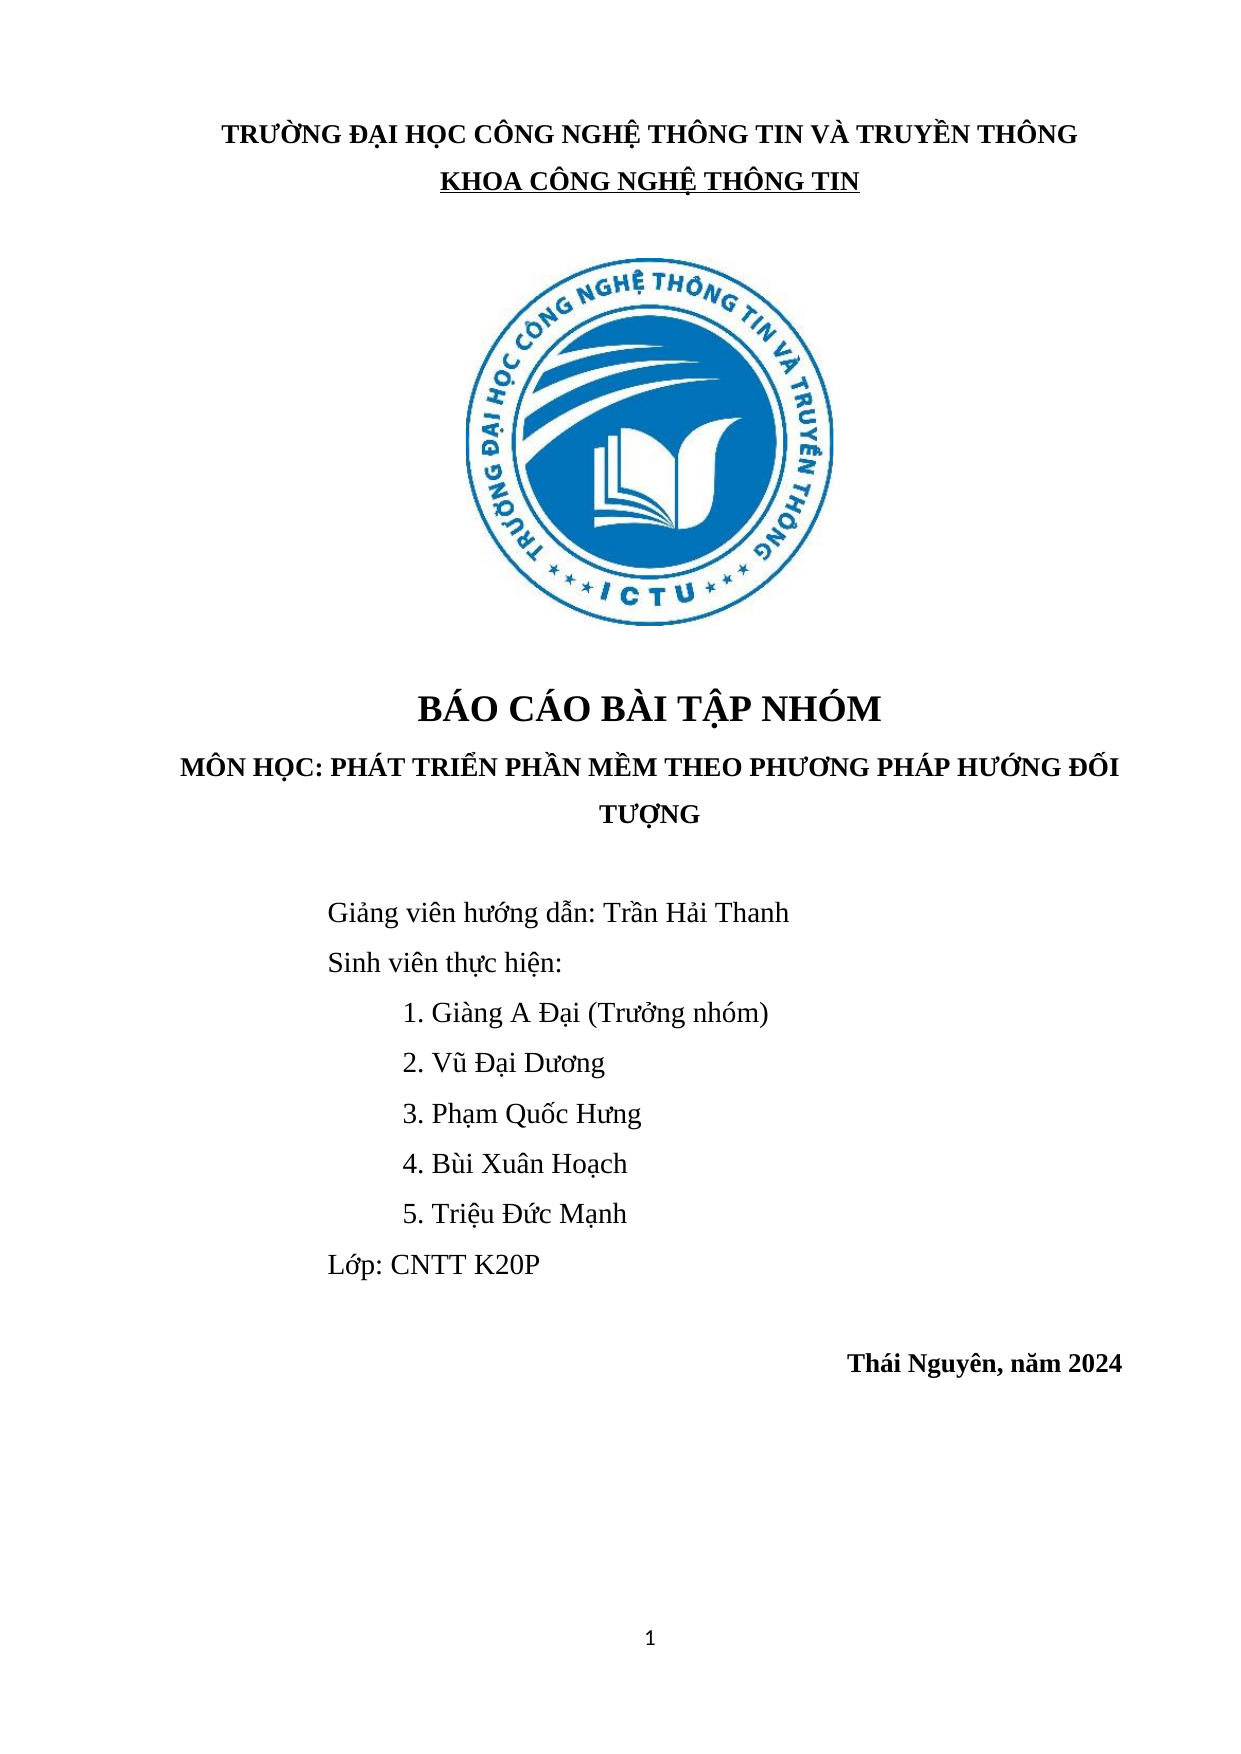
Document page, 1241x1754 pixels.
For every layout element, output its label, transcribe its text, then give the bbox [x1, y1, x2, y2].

text Lớp: CNTT K20P [252, 1247, 1122, 1280]
picture [465, 258, 834, 626]
text 3. Phạm Quốc Hưng [252, 1096, 1122, 1129]
text 2. Vũ Đại Dương [252, 1046, 1122, 1079]
text Giảng viên hướng dẫn: Trần Hải Thanh [252, 895, 1122, 928]
text 1. Giàng A Đại (Trưởng nhóm) [252, 995, 1122, 1029]
text Thái Nguyên, năm 2024 [177, 1347, 1122, 1379]
text TRƯỜNG ĐẠI HỌC CÔNG NGHỆ THÔNG TIN VÀ TRUYỀN THÔNG [177, 118, 1122, 149]
text KHOA CÔNG NGHỆ THÔNG TIN [177, 165, 1122, 196]
text BÁO CÁO BÀI TẬP NHÓM [177, 686, 1122, 729]
text MÔN HỌC: PHÁT TRIỂN PHẦN MỀM THEO PHƯƠNG PHÁP HƯỚNG ĐỐI TƯỢNG [177, 751, 1122, 829]
text Sinh viên thực hiện: [252, 945, 1122, 978]
text 5. Triệu Đức Mạnh [252, 1197, 1122, 1230]
text 4. Bùi Xuân Hoạch [252, 1146, 1122, 1180]
